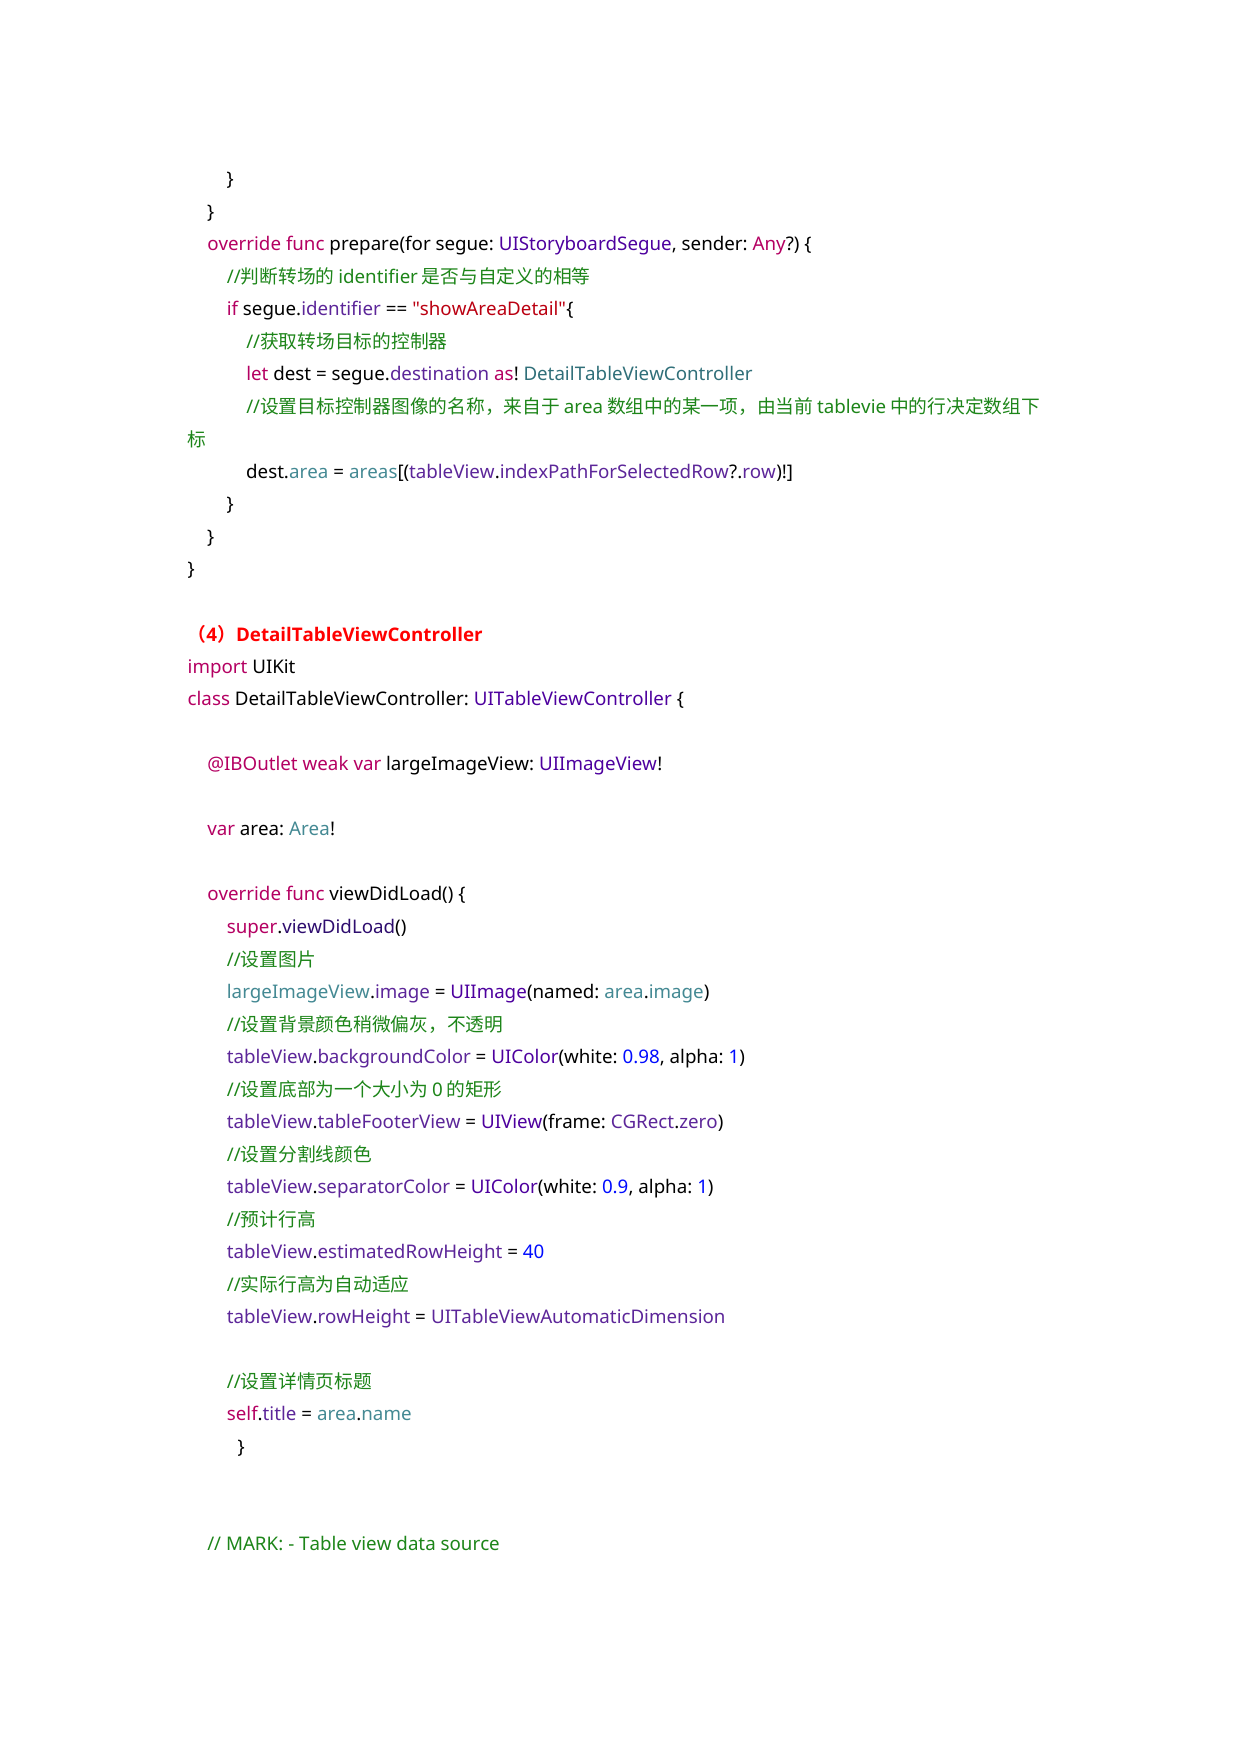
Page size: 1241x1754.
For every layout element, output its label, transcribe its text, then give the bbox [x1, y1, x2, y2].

text //设置图片 [187, 942, 1053, 974]
text tableView.estimatedRowHeight = 40 [187, 1234, 1053, 1267]
text //设置分割线颜色 [187, 1137, 1053, 1169]
text } [187, 519, 1053, 552]
text tableView.rowHeight = UITableViewAutomaticDimension [187, 1299, 1053, 1332]
text if segue.identifier == "showAreaDetail"{ [187, 292, 1053, 324]
text import UIKit [187, 649, 1053, 682]
text tableView.tableFooterView = UIView(frame: CGRect.zero) [187, 1104, 1053, 1137]
text //预计行高 [187, 1202, 1053, 1234]
text var area: Area! [187, 812, 1053, 844]
text //设置背景颜色稍微偏灰，不透明 [187, 1007, 1053, 1039]
text //实际行高为自动适应 [187, 1267, 1053, 1299]
text class DetailTableViewController: UITableViewController { [187, 682, 1053, 714]
text //获取转场目标的控制器 [187, 324, 1053, 357]
text } [187, 487, 1053, 519]
text self.title = area.name [187, 1397, 1053, 1429]
text } [187, 162, 1053, 194]
text } [187, 194, 1053, 227]
text // MARK: - Table view data source [187, 1527, 1053, 1559]
text largeImageView.image = UIImage(named: area.image) [187, 974, 1053, 1007]
text override func prepare(for segue: UIStoryboardSegue, sender: Any?) { [187, 227, 1053, 259]
text tableView.backgroundColor = UIColor(white: 0.98, alpha: 1) [187, 1039, 1053, 1072]
text //设置详情页标题 [187, 1364, 1053, 1397]
text tableView.separatorColor = UIColor(white: 0.9, alpha: 1) [187, 1169, 1053, 1202]
text //判断转场的identifier是否与自定义的相等 [187, 259, 1053, 292]
text //设置底部为一个大小为0的矩形 [187, 1072, 1053, 1104]
text super.viewDidLoad() [187, 909, 1053, 942]
text dest.area = areas[(tableView.indexPathForSelectedRow?.row)!] [187, 454, 1053, 487]
text （4）DetailTableViewController [187, 617, 1053, 649]
text @IBOutlet weak var largeImageView: UIImageView! [187, 747, 1053, 779]
text } [187, 1429, 1053, 1462]
text let dest = segue.destination as! DetailTableViewController [187, 357, 1053, 389]
text override func viewDidLoad() { [187, 877, 1053, 909]
text //设置目标控制器图像的名称，来自于area数组中的某一项，由当前tablevie中的行决定数组下标 [187, 389, 1053, 454]
text } [187, 552, 1053, 584]
